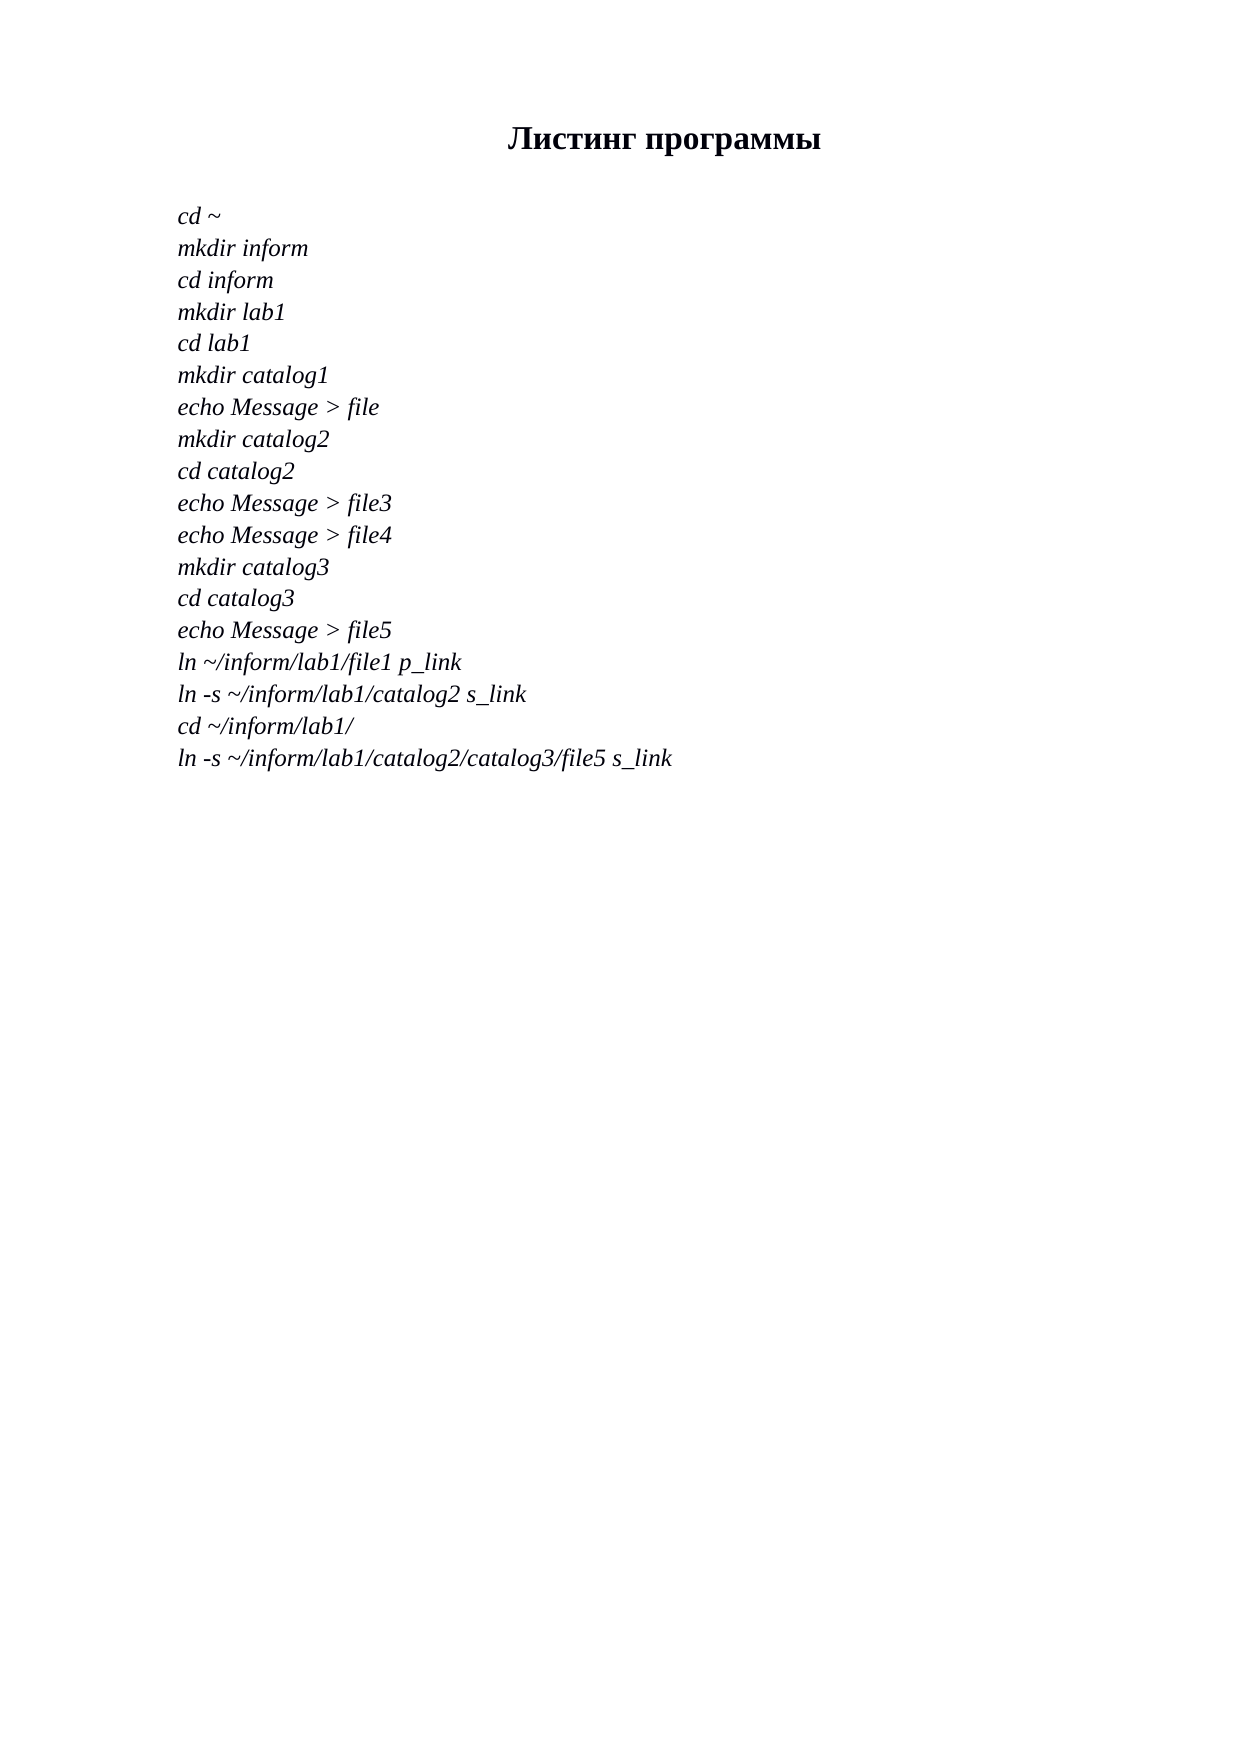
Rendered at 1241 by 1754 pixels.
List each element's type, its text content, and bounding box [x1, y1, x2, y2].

text mkdir catalog2 [177, 424, 1152, 453]
text mkdir catalog1 [177, 360, 1152, 389]
text cd ~ [177, 201, 1152, 230]
text mkdir inform [177, 233, 1152, 262]
text echo Message > file5 [177, 615, 1152, 644]
text echo Message > file3 [177, 488, 1152, 517]
text mkdir lab1 [177, 297, 1152, 325]
text ln ~/inform/lab1/file1 p_link [177, 647, 1152, 676]
text echo Message > file [177, 392, 1152, 421]
text mkdir catalog3 [177, 552, 1152, 580]
text ln -s ~/inform/lab1/catalog2 s_link [177, 679, 1152, 708]
text Листинг программы [177, 118, 1152, 156]
text cd inform [177, 265, 1152, 293]
text cd catalog3 [177, 583, 1152, 612]
text cd ~/inform/lab1/ [177, 711, 1152, 740]
text cd lab1 [177, 328, 1152, 357]
text ln -s ~/inform/lab1/catalog2/catalog3/file5 s_link [177, 743, 1152, 772]
text echo Message > file4 [177, 520, 1152, 548]
text cd catalog2 [177, 456, 1152, 485]
